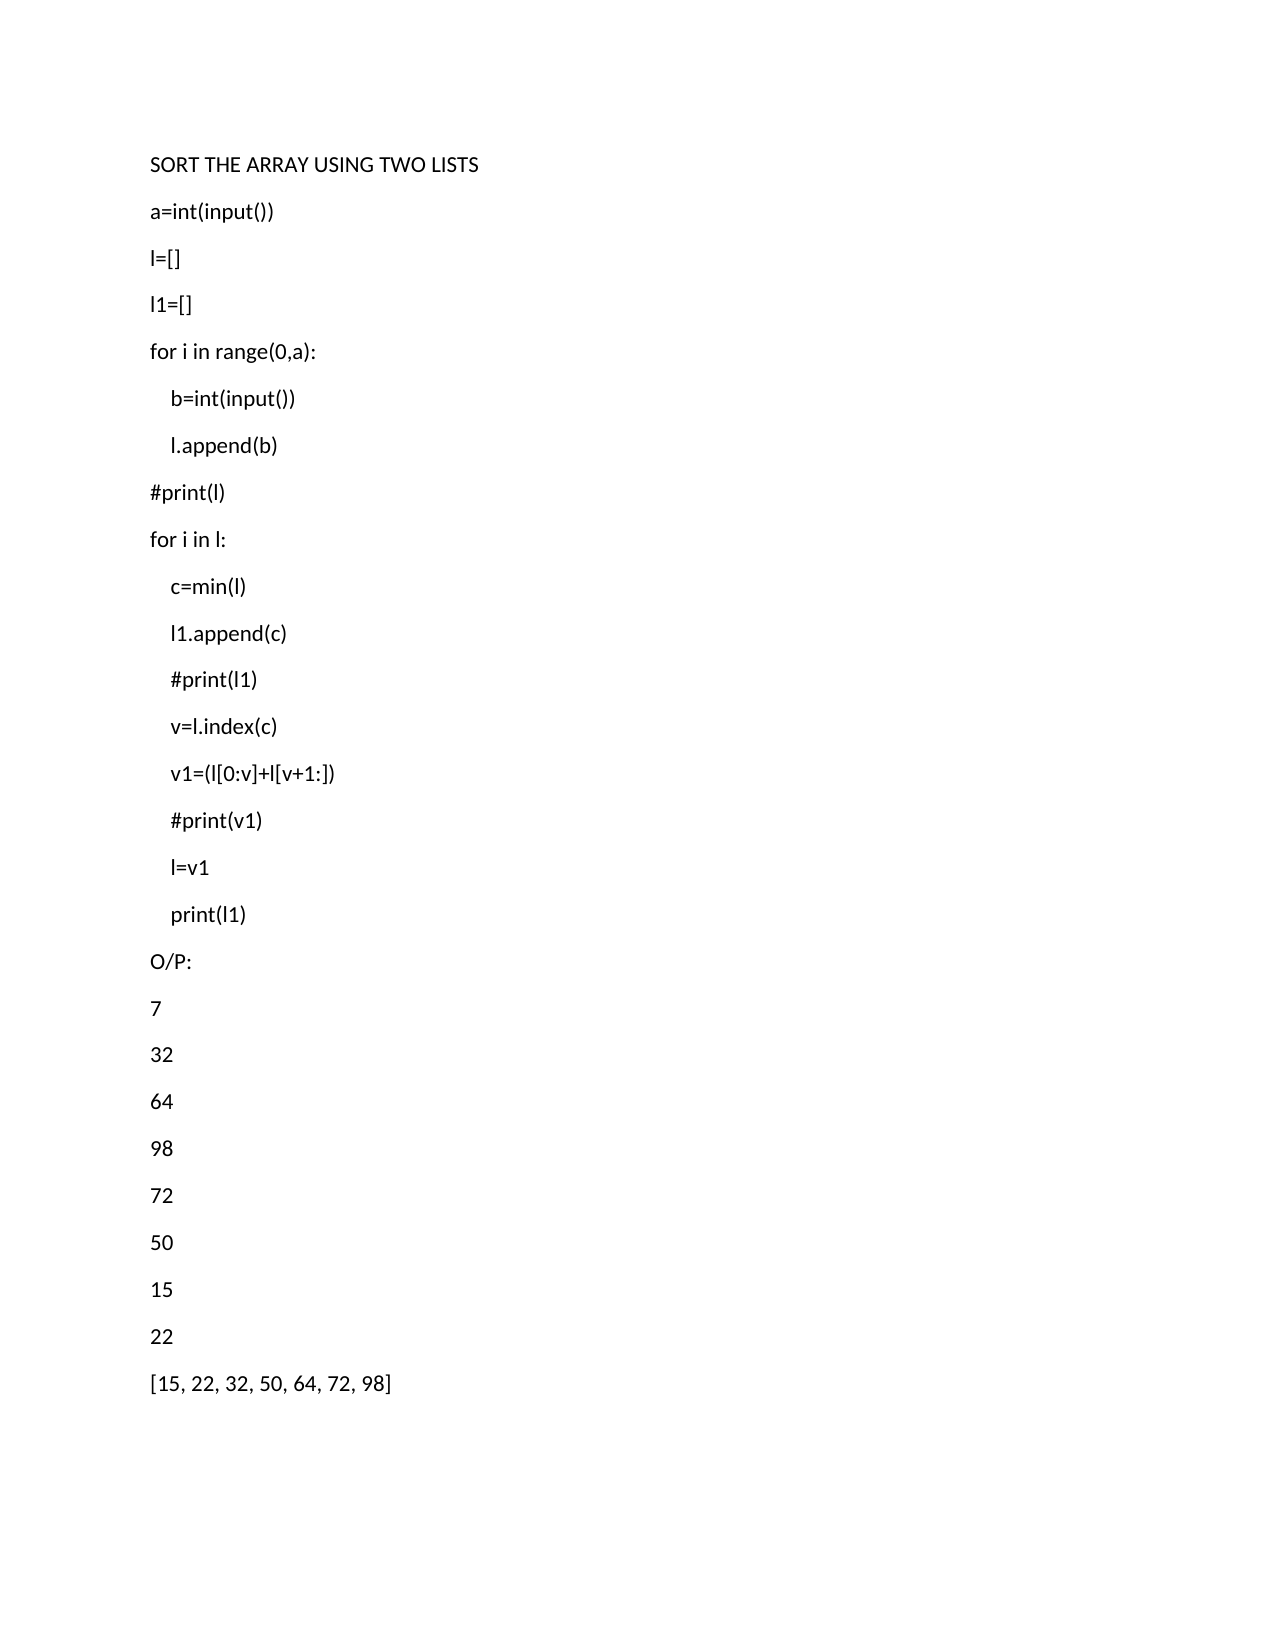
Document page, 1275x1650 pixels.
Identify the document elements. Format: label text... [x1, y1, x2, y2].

text b=int(input()) [150, 384, 1125, 412]
text l=[] [150, 244, 1125, 272]
text #print(l1) [150, 666, 1125, 694]
text 50 [150, 1228, 1125, 1256]
text v1=(l[0:v]+l[v+1:]) [150, 759, 1125, 787]
text a=int(input()) [150, 197, 1125, 225]
text #print(l) [150, 478, 1125, 506]
text 64 [150, 1087, 1125, 1116]
text 72 [150, 1181, 1125, 1209]
text 32 [150, 1041, 1125, 1069]
text SORT THE ARRAY USING TWO LISTS [150, 150, 1125, 178]
text 7 [150, 994, 1125, 1022]
text c=min(l) [150, 572, 1125, 600]
text l.append(b) [150, 431, 1125, 459]
text [15, 22, 32, 50, 64, 72, 98] [150, 1369, 1125, 1397]
text 22 [150, 1322, 1125, 1350]
text 98 [150, 1134, 1125, 1162]
text l=v1 [150, 853, 1125, 881]
text #print(v1) [150, 806, 1125, 834]
text for i in l: [150, 525, 1125, 553]
text 15 [150, 1275, 1125, 1303]
text l1=[] [150, 291, 1125, 319]
text O/P: [150, 947, 1125, 975]
text v=l.index(c) [150, 712, 1125, 741]
text l1.append(c) [150, 619, 1125, 647]
text for i in range(0,a): [150, 337, 1125, 366]
text print(l1) [150, 900, 1125, 928]
